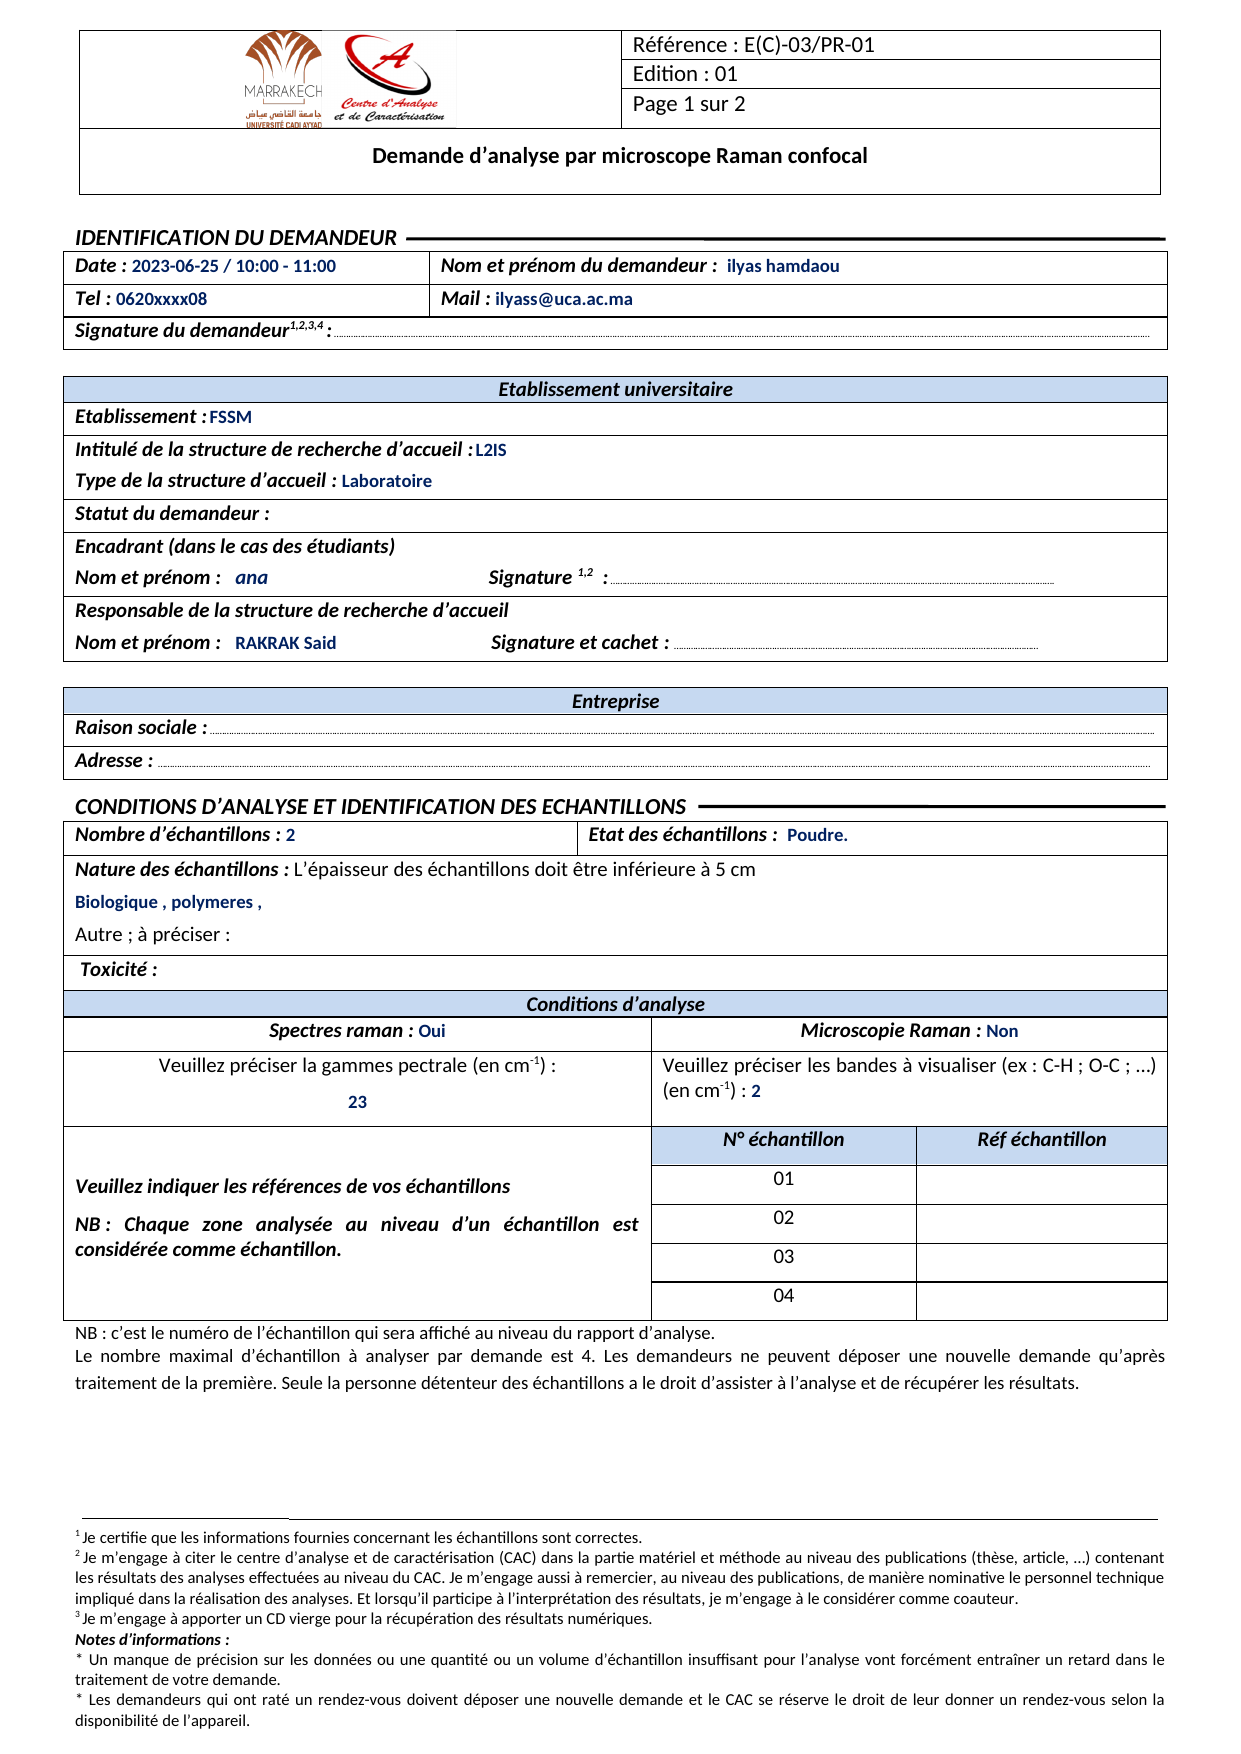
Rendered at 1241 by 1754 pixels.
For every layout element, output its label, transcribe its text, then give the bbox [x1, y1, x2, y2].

table_cell Encadrant (dans le cas des étudiants) Nom et prénom : ana Signature 1,2 : ……………………………………….……………….………………………………………………..………………………………………………………. [64, 533, 1167, 596]
table_cell 04 [652, 1283, 916, 1320]
table_cell Etablissement : FSSM [64, 403, 1167, 435]
table_cell Veuillez indiquer les références de vos échantillons NB : Chaque zone analysée au niveau d’un échantillon est considérée comme échantillon. [64, 1127, 651, 1320]
text Le nombre maximal d’échantillon à analyser par demande est 4. Les demandeurs ne peuvent déposer une nouvelle demande qu’après traitement de la première. Seule la personne détenteur des échantillons a le droit d’assister à l’analyse et de récupérer les résultats. [75, 1344, 1165, 1395]
table_cell Veuillez préciser les bandes à visualiser (ex : C-H ; O-C ; …) (en cm-1) : 2 [652, 1052, 1167, 1126]
table_cell 03 [652, 1244, 916, 1281]
table_header Etat des échantillons : Poudre. [578, 822, 1167, 855]
table_cell Nature des échantillons : L’épaisseur des échantillons doit être inférieure à 5 cm Biologique , polymeres , Autre ; à préciser : [64, 856, 1167, 955]
table_header Nombre d’échantillons : 2 [64, 822, 577, 855]
text NB : c’est le numéro de l’échantillon qui sera affiché au niveau du rapport d’analyse. [75, 1321, 1165, 1344]
table_cell Conditions d’analyse [64, 991, 1167, 1016]
table_cell Raison sociale : ……………………………………….……………….……………………………………………………………………………………….……………….……………………………………………………………………………………….……………….………………………………………………………………………………. [64, 715, 1167, 746]
table_cell Intitulé de la structure de recherche d’accueil : L2IS Type de la structure d’accueil : Laboratoire [64, 436, 1167, 499]
table_cell [917, 1205, 1167, 1242]
table_header Date : 2023-06-25 / 10:00 - 11:00 [64, 252, 429, 284]
table_cell Responsable de la structure de recherche d’accueil Nom et prénom : RAKRAK Said Signature et cachet : ……………………………………….……………….…………………………………………………………………………… [64, 597, 1167, 661]
table_header Entreprise [64, 688, 1167, 713]
table_cell [917, 1166, 1167, 1203]
table_cell Signature du demandeur1,2,3,4 : ………………………………….…….……………….…………………………………………………………………………….……………….……………………………………………………………………………………….……………….………………………………………… [64, 318, 1167, 349]
table_cell N° échantillon [652, 1127, 916, 1164]
table_cell Toxicité : [64, 956, 1167, 990]
table_cell 01 [652, 1166, 916, 1203]
table_cell Statut du demandeur : [64, 500, 1167, 532]
table_cell Réf échantillon [917, 1127, 1167, 1164]
table_header Nom et prénom du demandeur : ilyas hamdaou [430, 252, 1167, 284]
table_cell Mail : ilyass@uca.ac.ma [430, 285, 1167, 316]
text CONDITIONS D’ANALYSE ET IDENTIFICATION DES ECHANTILLONS [75, 792, 1165, 821]
text IDENTIFICATION DU DEMANDEUR [75, 223, 1165, 251]
table_cell 02 [652, 1205, 916, 1242]
table_header Etablissement universitaire [64, 377, 1167, 402]
table_cell Spectres raman : Oui [64, 1018, 651, 1051]
table_cell Adresse : ……………………………………….……………….……………………………………………………………………………………….……………….……………………………………………………………………………………….……………….………………………………………….…………………………………..................... [64, 747, 1167, 779]
table_cell Microscopie Raman : Non [652, 1018, 1167, 1051]
table_cell [917, 1244, 1167, 1281]
table_cell [917, 1283, 1167, 1320]
table_cell Veuillez préciser la gammes pectrale (en cm-1) : 23 [64, 1052, 651, 1126]
table_cell Tel : 0620xxxx08 [64, 285, 429, 316]
picture [245, 30, 457, 128]
